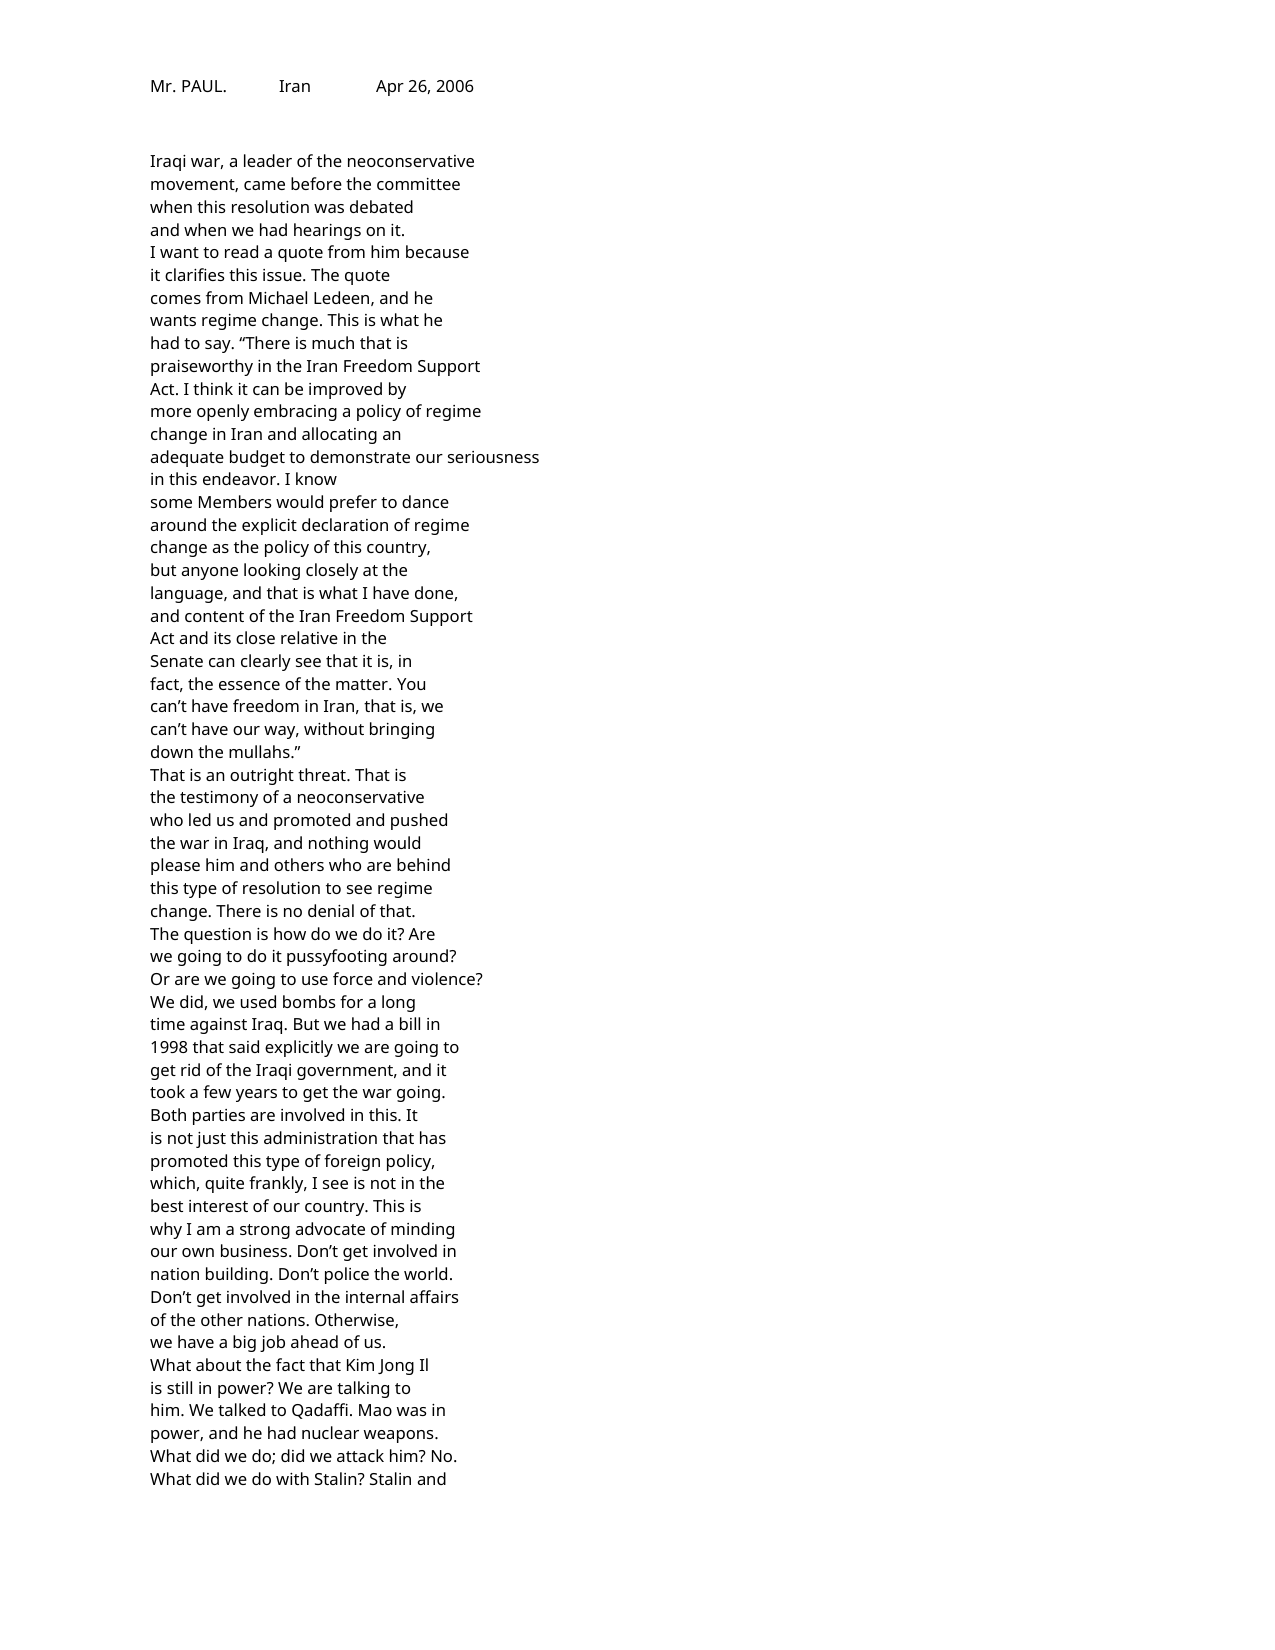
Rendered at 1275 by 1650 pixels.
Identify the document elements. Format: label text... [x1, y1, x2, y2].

text wants regime change. This is what he [150, 309, 1125, 332]
text I want to read a quote from him because [150, 241, 1125, 263]
text some Members would prefer to dance [150, 491, 1125, 513]
text down the mullahs.’’ [150, 740, 1125, 763]
text The question is how do we do it? Are [150, 922, 1125, 945]
text language, and that is what I have done, [150, 581, 1125, 604]
text time against Iraq. But we had a bill in [150, 1013, 1125, 1036]
text 1998 that said explicitly we are going to [150, 1036, 1125, 1058]
text we have a big job ahead of us. [150, 1331, 1125, 1353]
text best interest of our country. This is [150, 1194, 1125, 1217]
text change as the policy of this country, [150, 536, 1125, 559]
text is not just this administration that has [150, 1126, 1125, 1149]
text can’t have freedom in Iran, that is, we [150, 695, 1125, 718]
text change. There is no denial of that. [150, 899, 1125, 922]
text it clarifies this issue. The quote [150, 263, 1125, 286]
text but anyone looking closely at the [150, 559, 1125, 581]
text Or are we going to use force and violence? [150, 967, 1125, 990]
text we going to do it pussyfooting around? [150, 945, 1125, 967]
text and when we had hearings on it. [150, 218, 1125, 241]
text adequate budget to demonstrate our seriousness [150, 445, 1125, 468]
text please him and others who are behind [150, 854, 1125, 877]
text movement, came before the committee [150, 173, 1125, 195]
text praiseworthy in the Iran Freedom Support [150, 354, 1125, 377]
text What did we do; did we attack him? No. [150, 1444, 1125, 1467]
text What about the fact that Kim Jong Il [150, 1353, 1125, 1376]
text nation building. Don’t police the world. [150, 1263, 1125, 1285]
text power, and he had nuclear weapons. [150, 1422, 1125, 1444]
text get rid of the Iraqi government, and it [150, 1058, 1125, 1081]
text can’t have our way, without bringing [150, 718, 1125, 740]
text is still in power? We are talking to [150, 1376, 1125, 1399]
text the war in Iraq, and nothing would [150, 831, 1125, 854]
text when this resolution was debated [150, 195, 1125, 218]
text this type of resolution to see regime [150, 877, 1125, 899]
text more openly embracing a policy of regime [150, 400, 1125, 422]
text and content of the Iran Freedom Support [150, 604, 1125, 627]
text the testimony of a neoconservative [150, 786, 1125, 808]
text our own business. Don’t get involved in [150, 1240, 1125, 1263]
text Both parties are involved in this. It [150, 1104, 1125, 1126]
text in this endeavor. I know [150, 468, 1125, 491]
text change in Iran and allocating an [150, 422, 1125, 445]
text That is an outright threat. That is [150, 763, 1125, 786]
text promoted this type of foreign policy, [150, 1149, 1125, 1172]
text why I am a strong advocate of minding [150, 1217, 1125, 1240]
text We did, we used bombs for a long [150, 990, 1125, 1013]
text Act and its close relative in the [150, 627, 1125, 649]
text Senate can clearly see that it is, in [150, 649, 1125, 672]
text What did we do with Stalin? Stalin and [150, 1467, 1125, 1490]
text Don’t get involved in the internal affairs [150, 1285, 1125, 1308]
text him. We talked to Qadaffi. Mao was in [150, 1399, 1125, 1422]
text Iraqi war, a leader of the neoconservative [150, 150, 1125, 173]
text took a few years to get the war going. [150, 1081, 1125, 1104]
text which, quite frankly, I see is not in the [150, 1172, 1125, 1194]
text fact, the essence of the matter. You [150, 672, 1125, 695]
text Act. I think it can be improved by [150, 377, 1125, 400]
text comes from Michael Ledeen, and he [150, 286, 1125, 309]
text around the explicit declaration of regime [150, 513, 1125, 536]
text who led us and promoted and pushed [150, 808, 1125, 831]
text of the other nations. Otherwise, [150, 1308, 1125, 1331]
text had to say. ‘‘There is much that is [150, 332, 1125, 354]
